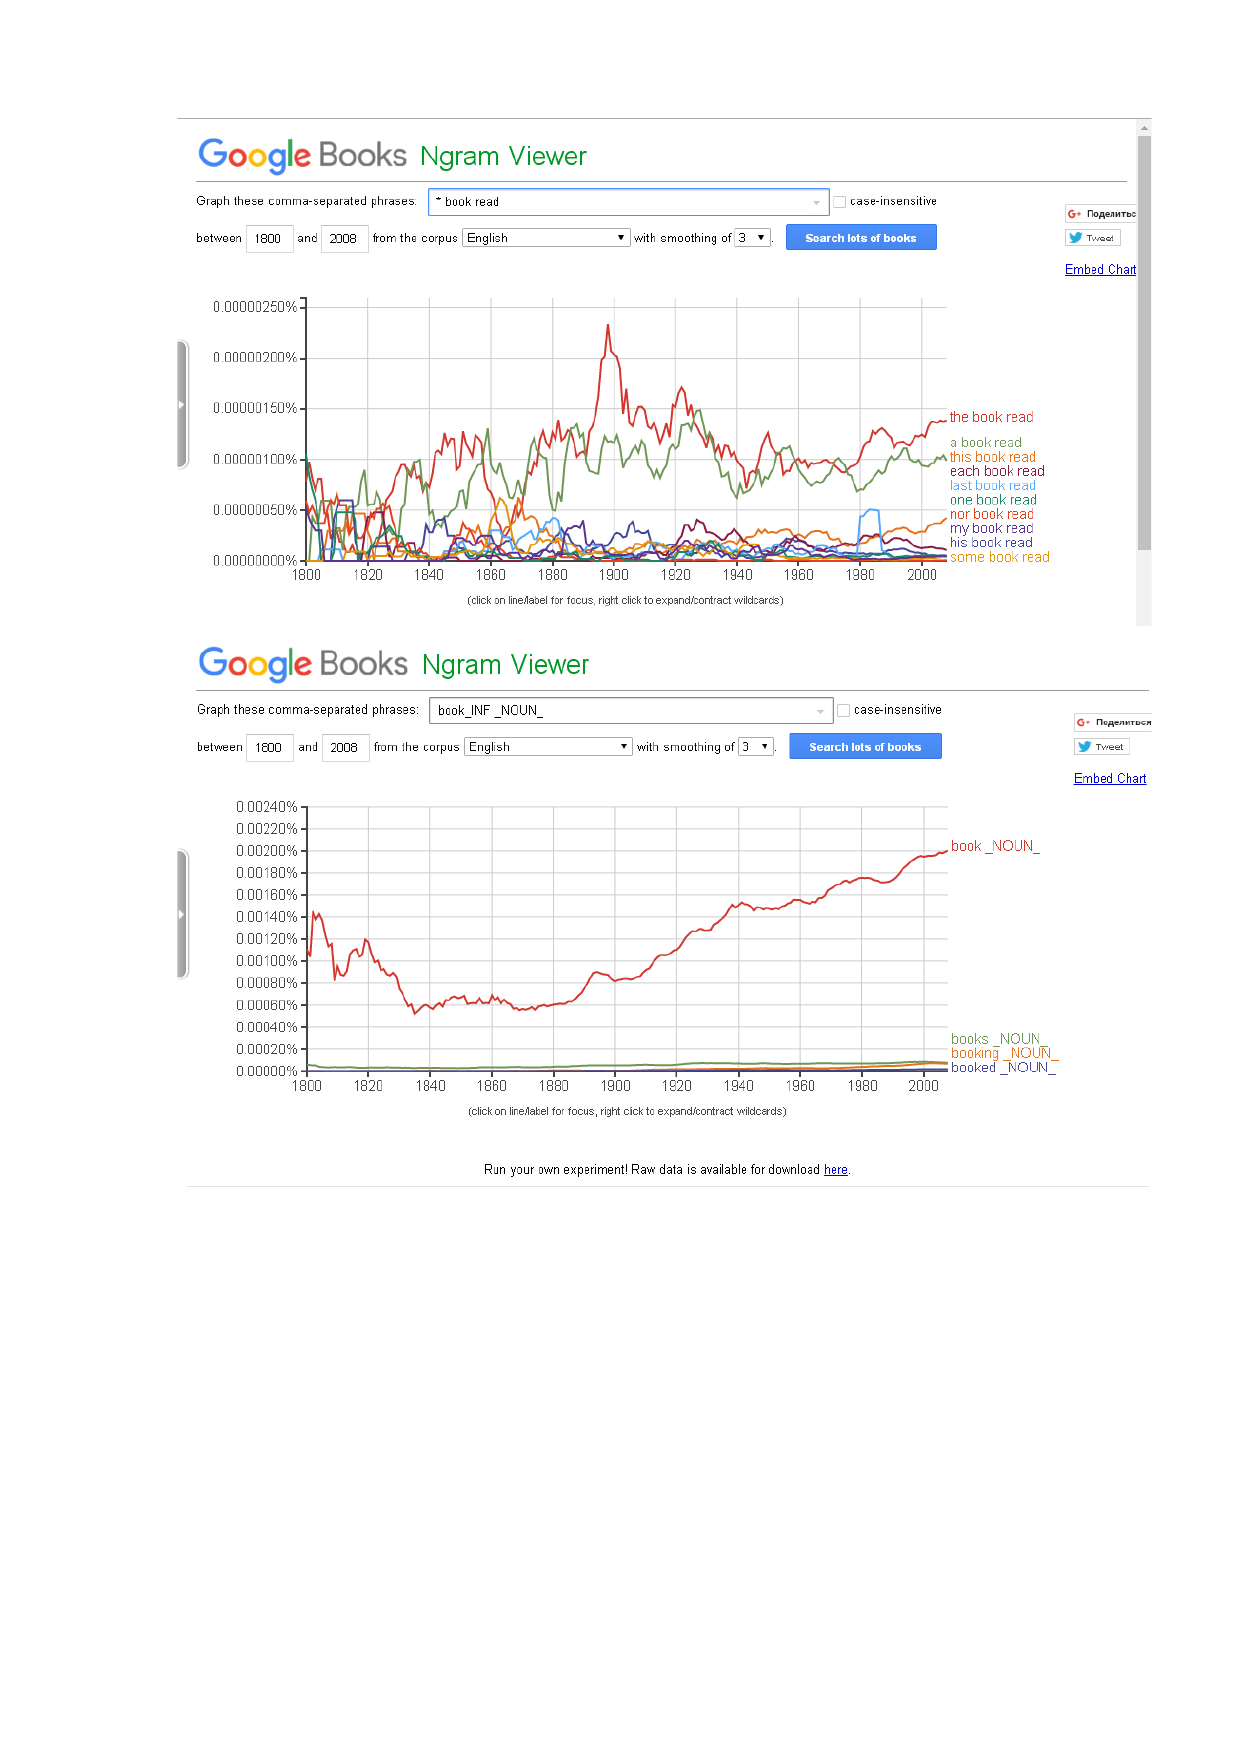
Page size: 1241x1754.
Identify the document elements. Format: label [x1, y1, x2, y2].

picture [177, 629, 1152, 1187]
picture [177, 118, 1152, 626]
